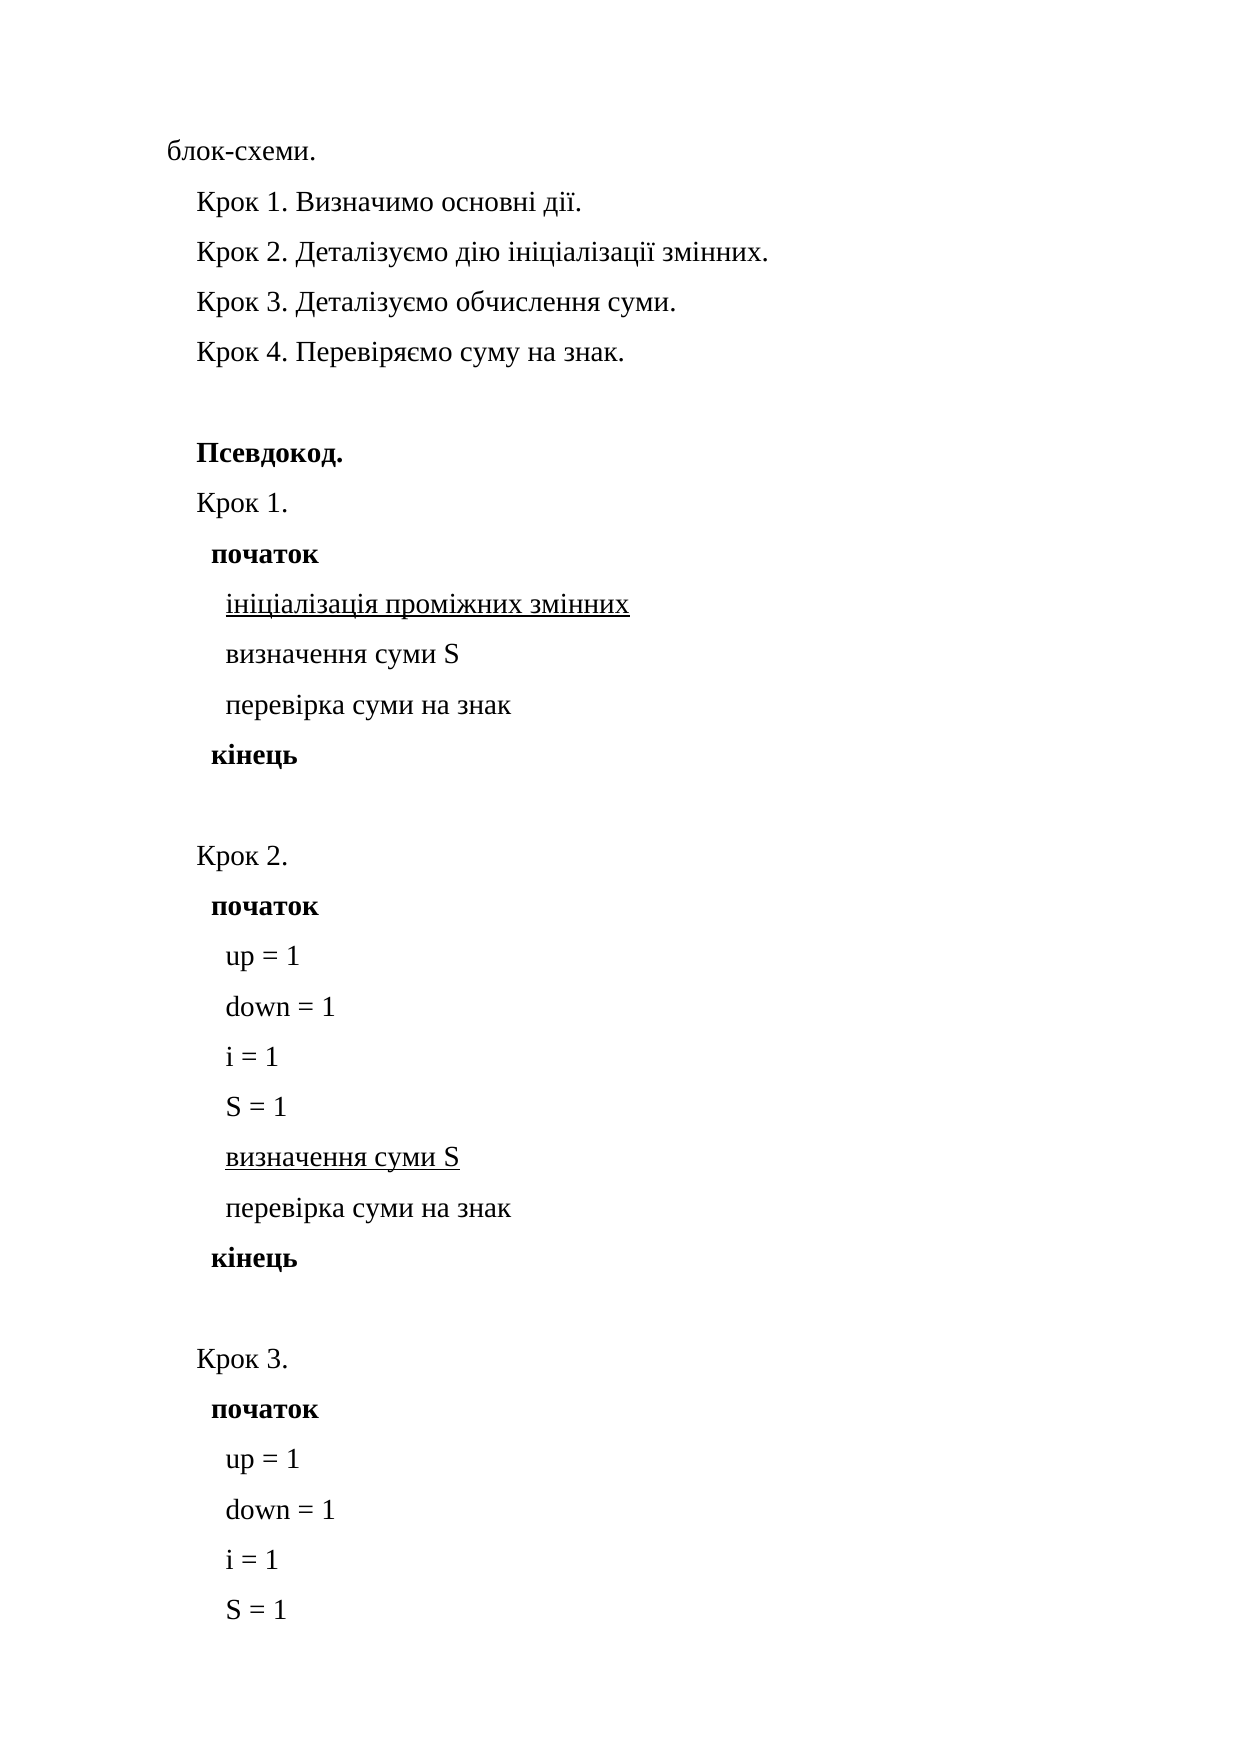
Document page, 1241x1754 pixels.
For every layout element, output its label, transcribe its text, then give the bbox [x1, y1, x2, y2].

text визначення суми S [167, 636, 1163, 670]
text початок [167, 536, 1163, 569]
text кінець [167, 1240, 1163, 1274]
text up = 1 [167, 1441, 1163, 1475]
text Крок 4. Перевіряємо суму на знак. [167, 334, 1163, 368]
text визначення суми S [167, 1139, 1163, 1173]
text Крок 3. [167, 1341, 1163, 1374]
text Крок 1. Визначимо основні дії. [167, 184, 1163, 217]
text Крок 1. [167, 486, 1163, 519]
text ініціалізація проміжних змінних [167, 586, 1163, 620]
text перевірка суми на знак [167, 1190, 1163, 1223]
text down = 1 [167, 1492, 1163, 1525]
text початок [167, 1391, 1163, 1425]
text S = 1 [167, 1592, 1163, 1626]
text S = 1 [167, 1089, 1163, 1123]
text перевірка суми на знак [167, 687, 1163, 720]
text up = 1 [167, 938, 1163, 972]
text початок [167, 888, 1163, 922]
text Крок 2. Деталізуємо дію ініціалізації змінних. [167, 234, 1163, 267]
text Крок 2. [167, 838, 1163, 871]
text down = 1 [167, 989, 1163, 1022]
text Псевдокод. [167, 435, 1163, 469]
text i = 1 [167, 1039, 1163, 1072]
text Програмні специфікації запишемо у псевдокоді та графічній формі у вигляді блок-схеми. [167, 133, 1163, 167]
text i = 1 [167, 1542, 1163, 1576]
text Крок 3. Деталізуємо обчислення суми. [167, 284, 1163, 318]
text кінець [167, 737, 1163, 771]
